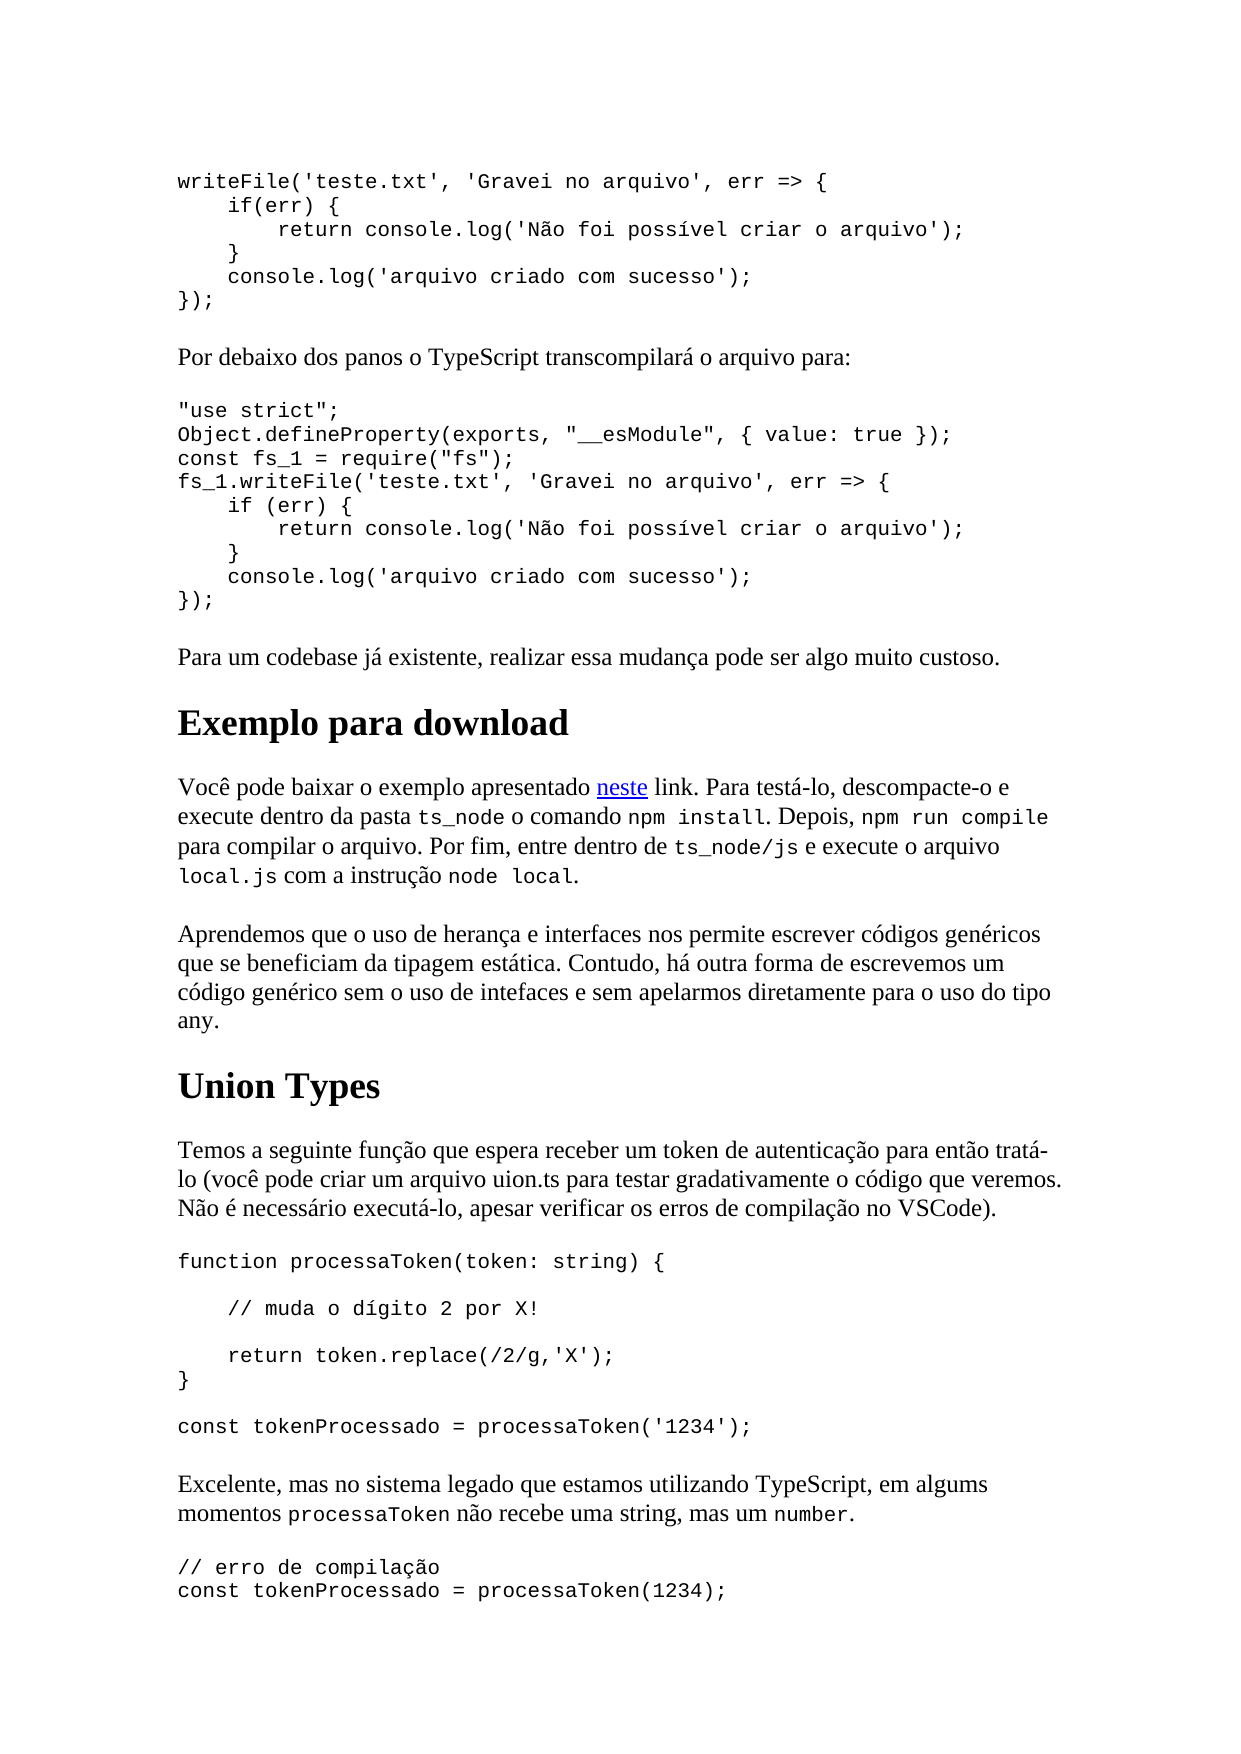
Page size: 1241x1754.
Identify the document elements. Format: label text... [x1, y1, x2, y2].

text console.log('arquivo criado com sucesso'); [177, 266, 1063, 289]
text Object.defineProperty(exports, "__esModule", { value: true }); [177, 424, 1063, 447]
text const tokenProcessado = processaToken(1234); [177, 1580, 1063, 1604]
text }); [177, 589, 1063, 613]
text "use strict"; [177, 400, 1063, 424]
text }); [177, 289, 1063, 313]
text } [177, 242, 1063, 266]
text Excelente, mas no sistema legado que estamos utilizando TypeScript, em algums momentos processaToken não recebe uma string, mas um number. [177, 1469, 1063, 1528]
text writeFile('teste.txt', 'Gravei no arquivo', err => { [177, 171, 1063, 195]
text console.log('arquivo criado com sucesso'); [177, 566, 1063, 589]
text Temos a seguinte função que espera receber um token de autenticação para então tratá-lo (você pode criar um arquivo uion.ts para testar gradativamente o código que veremos. Não é necessário executá-lo, apesar verificar os erros de compilação no VSCode). [177, 1136, 1063, 1222]
text const tokenProcessado = processaToken('1234'); [177, 1416, 1063, 1440]
text function processaToken(token: string) { [177, 1251, 1063, 1274]
subtitle Union Types [177, 1063, 1063, 1106]
text // erro de compilação [177, 1557, 1063, 1580]
text // muda o dígito 2 por X! [177, 1298, 1063, 1322]
text Você pode baixar o exemplo apresentado neste link. Para testá-lo, descompacte-o e execute dentro da pasta ts_node o comando npm install. Depois, npm run compile para compilar o arquivo. Por fim, entre dentro de ts_node/js e execute o arquivo local.js com a instrução node local. [177, 772, 1063, 890]
text } [177, 1369, 1063, 1393]
text fs_1.writeFile('teste.txt', 'Gravei no arquivo', err => { [177, 471, 1063, 495]
text Para um codebase já existente, realizar essa mudança pode ser algo muito custoso. [177, 642, 1063, 671]
text if(err) { [177, 195, 1063, 218]
text Aprendemos que o uso de herança e interfaces nos permite escrever códigos genéricos que se beneficiam da tipagem estática. Contudo, há outra forma de escrevemos um código genérico sem o uso de intefaces e sem apelarmos diretamente para o uso do tipo any. [177, 919, 1063, 1034]
text } [177, 542, 1063, 566]
text return console.log('Não foi possível criar o arquivo'); [177, 218, 1063, 242]
text return console.log('Não foi possível criar o arquivo'); [177, 518, 1063, 542]
subtitle Exemplo para download [177, 700, 1063, 743]
text return token.replace(/2/g,'X'); [177, 1346, 1063, 1369]
text const fs_1 = require("fs"); [177, 447, 1063, 471]
text if (err) { [177, 495, 1063, 518]
text Por debaixo dos panos o TypeScript transcompilará o arquivo para: [177, 342, 1063, 371]
